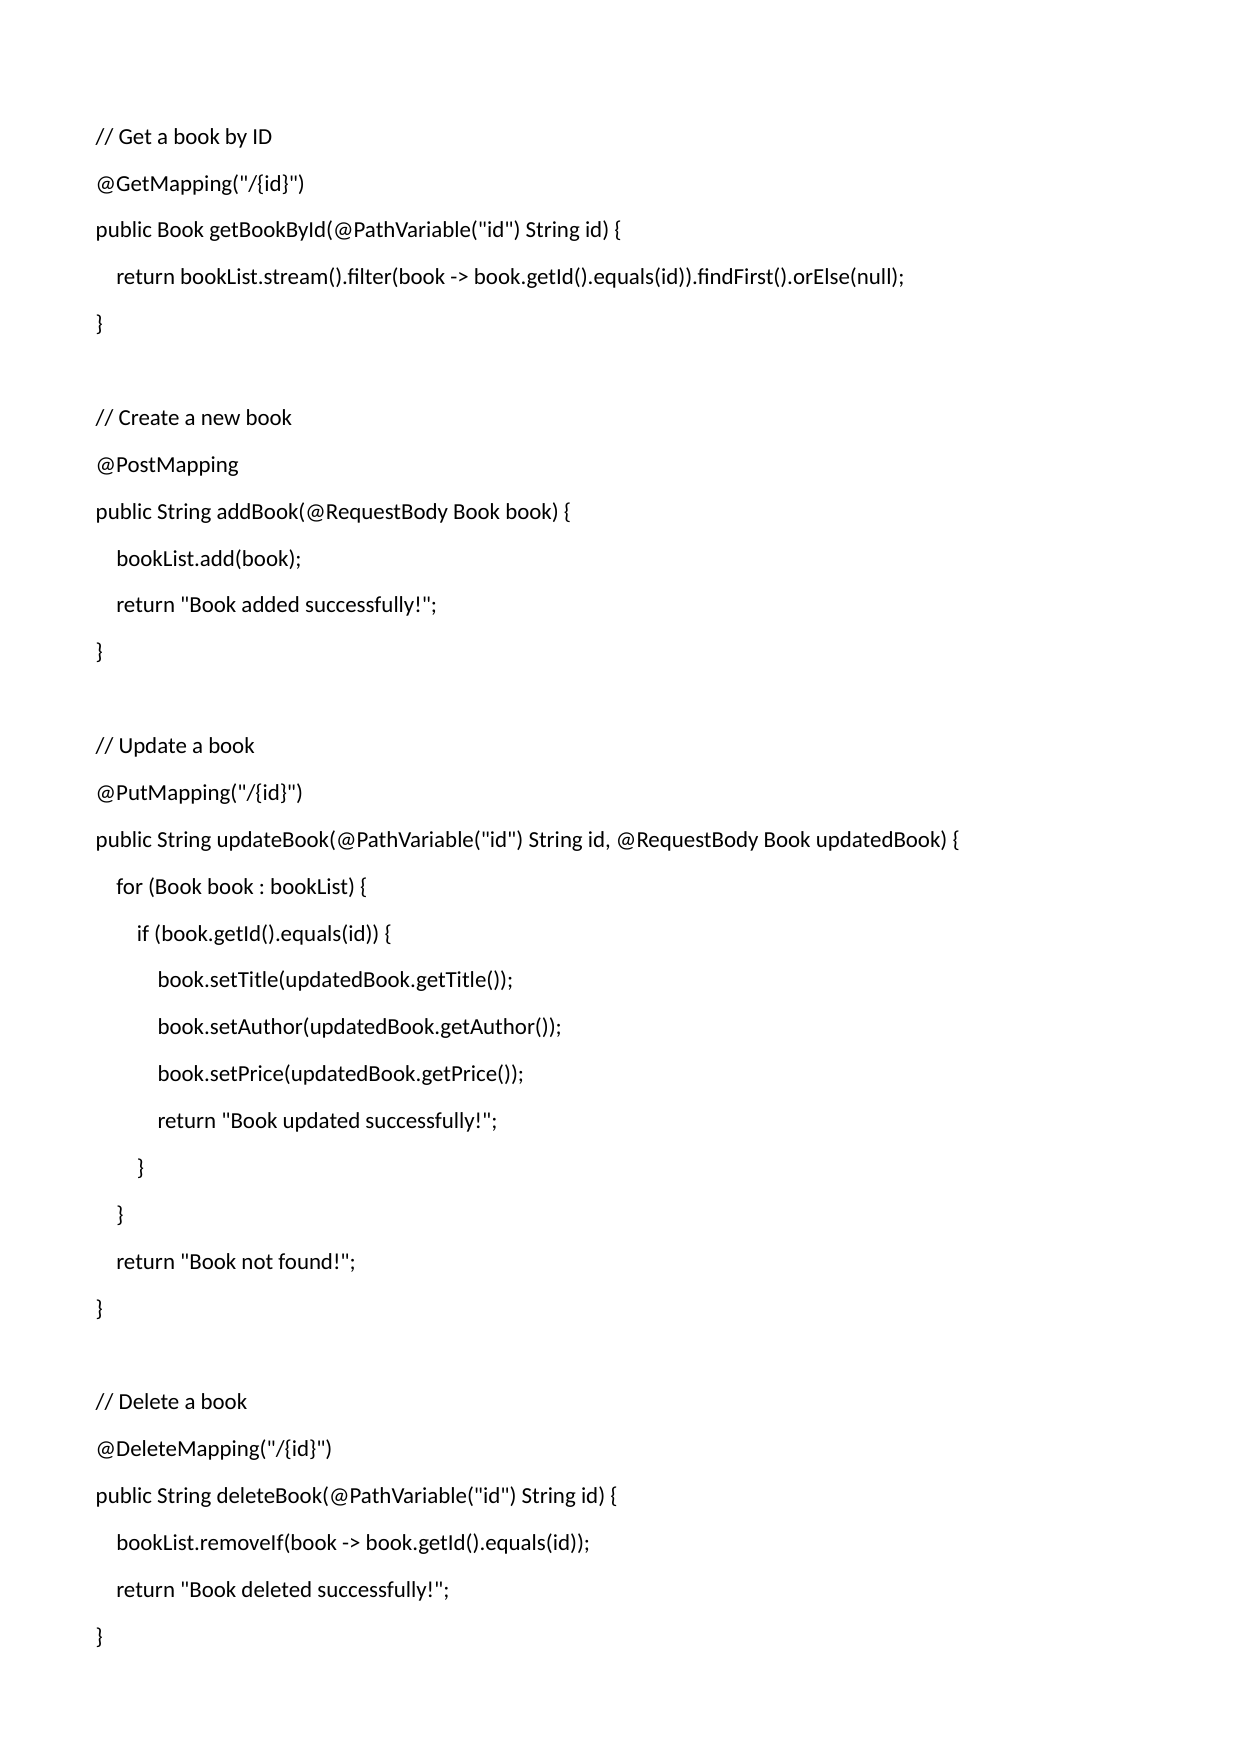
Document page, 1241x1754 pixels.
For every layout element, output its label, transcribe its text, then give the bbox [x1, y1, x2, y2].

text // Delete a book [75, 1387, 1165, 1416]
text } [75, 1153, 1165, 1181]
text for (Book book : bookList) { [75, 872, 1165, 900]
text if (book.getId().equals(id)) { [75, 919, 1165, 947]
text return "Book not found!"; [75, 1247, 1165, 1275]
text @PostMapping [75, 450, 1165, 478]
text return "Book added successfully!"; [75, 591, 1165, 619]
text return bookList.stream().filter(book -> book.getId().equals(id)).findFirst().orElse(null); [75, 262, 1165, 291]
text public String updateBook(@PathVariable("id") String id, @RequestBody Book updatedBook) { [75, 825, 1165, 853]
text @GetMapping("/{id}") [75, 169, 1165, 197]
text public String deleteBook(@PathVariable("id") String id) { [75, 1481, 1165, 1509]
text // Create a new book [75, 403, 1165, 431]
text // Update a book [75, 731, 1165, 759]
text } [75, 309, 1165, 337]
text book.setTitle(updatedBook.getTitle()); [75, 966, 1165, 994]
text } [75, 1200, 1165, 1228]
text @DeleteMapping("/{id}") [75, 1434, 1165, 1462]
text book.setPrice(updatedBook.getPrice()); [75, 1059, 1165, 1087]
text bookList.add(book); [75, 544, 1165, 572]
text // Get a book by ID [75, 122, 1165, 150]
text return "Book deleted successfully!"; [75, 1575, 1165, 1603]
text book.setAuthor(updatedBook.getAuthor()); [75, 1012, 1165, 1041]
text } [75, 1294, 1165, 1322]
text bookList.removeIf(book -> book.getId().equals(id)); [75, 1528, 1165, 1556]
text } [75, 637, 1165, 666]
text return "Book updated successfully!"; [75, 1106, 1165, 1134]
text @PutMapping("/{id}") [75, 778, 1165, 806]
text public String addBook(@RequestBody Book book) { [75, 497, 1165, 525]
text } [75, 1622, 1165, 1650]
text public Book getBookById(@PathVariable("id") String id) { [75, 216, 1165, 244]
